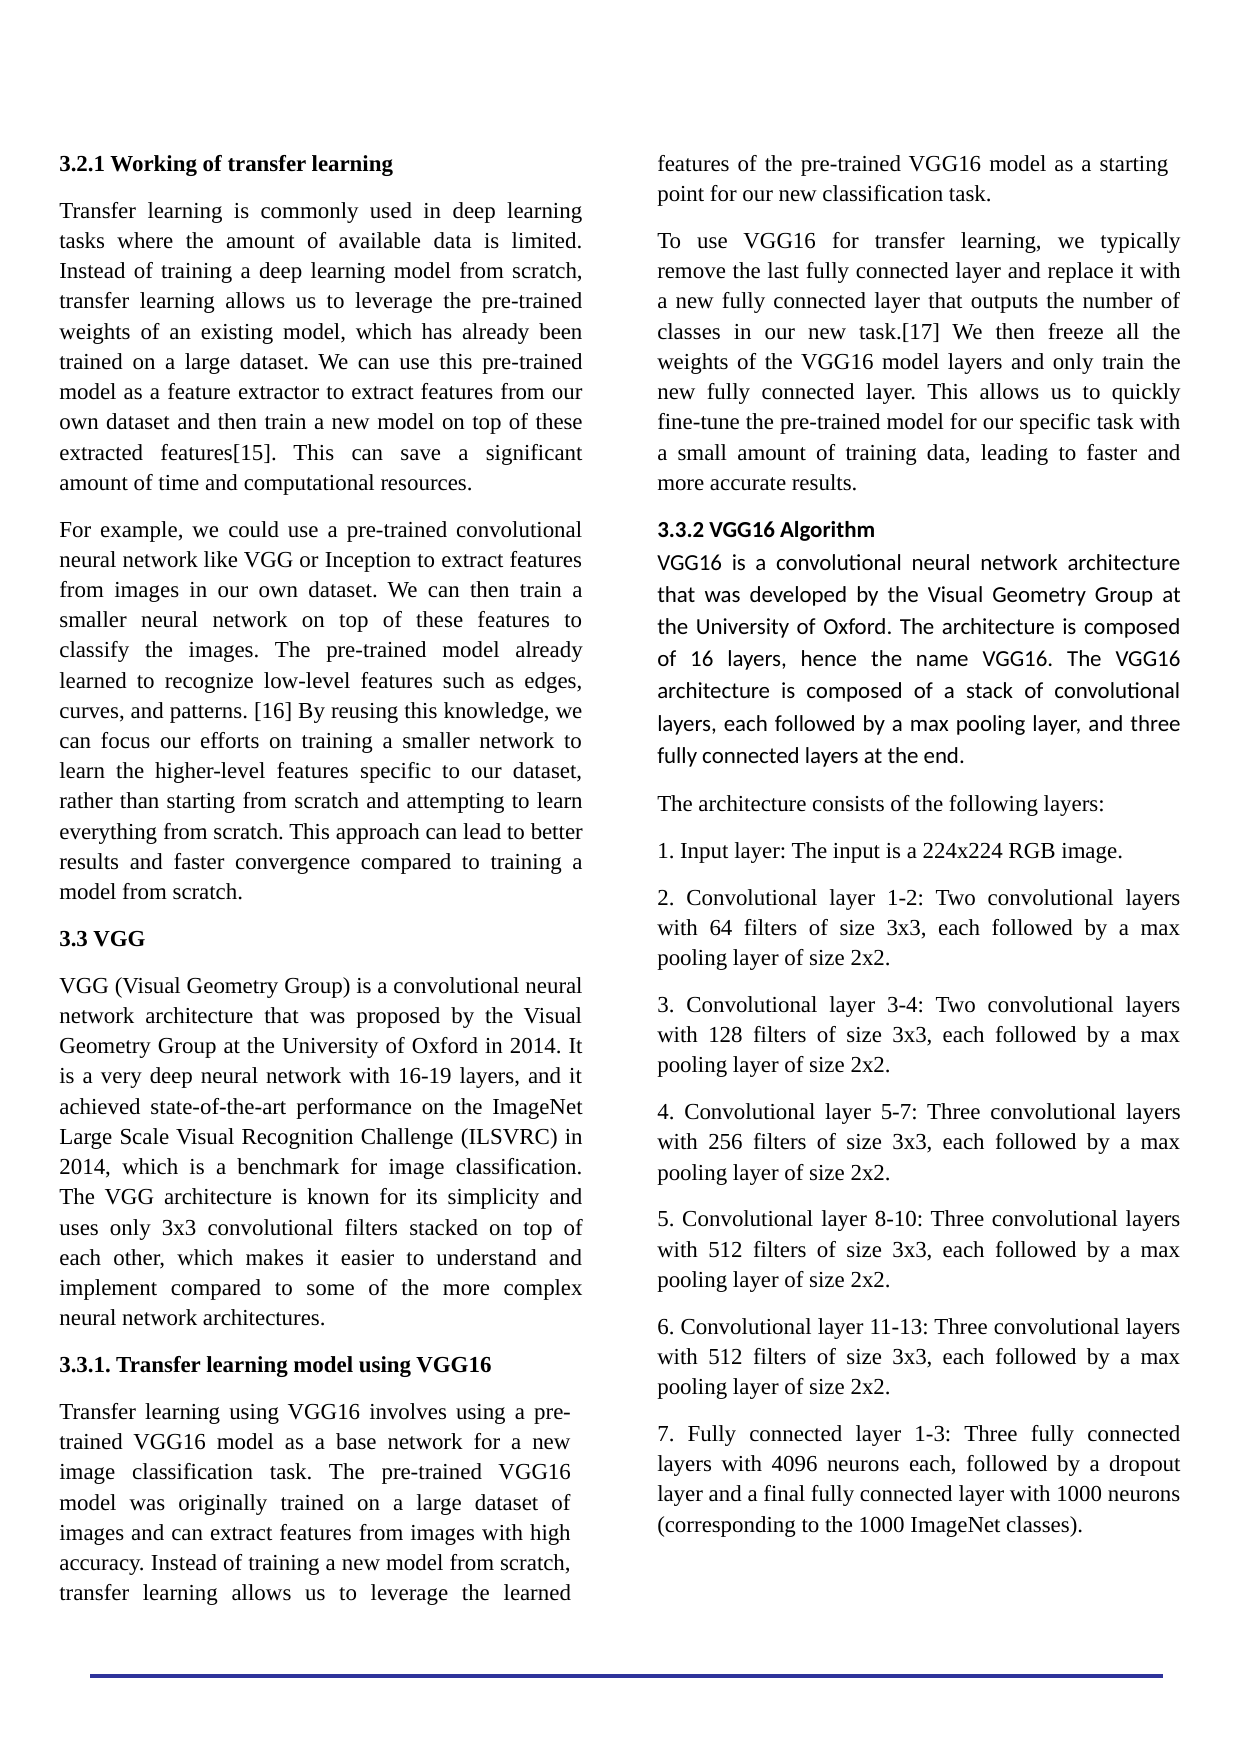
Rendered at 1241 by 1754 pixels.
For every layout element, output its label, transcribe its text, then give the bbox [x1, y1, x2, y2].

text To use VGG16 for transfer learning, we typically remove the last fully connected layer and replace it with a new fully connected layer that outputs the number of classes in our new task.[17] We then freeze all the weights of the VGG16 model layers and only train the new fully connected layer. This allows us to quickly fine-tune the pre-trained model for our specific task with a small amount of training data, leading to faster and more accurate results. [657, 227, 1181, 495]
text 6. Convolutional layer 11-13: Three convolutional layers with 512 filters of size 3x3, each followed by a max pooling layer of size 2x2. [657, 1313, 1181, 1399]
text The architecture consists of the following layers: [657, 790, 1181, 816]
text VGG (Visual Geometry Group) is a convolutional neural network architecture that was proposed by the Visual Geometry Group at the University of Oxford in 2014. It is a very deep neural network with 16-19 layers, and it achieved state-of-the-art performance on the ImageNet Large Scale Visual Recognition Challenge (ILSVRC) in 2014, which is a benchmark for image classification. The VGG architecture is known for its simplicity and uses only 3x3 convolutional filters stacked on top of each other, which makes it easier to understand and implement compared to some of the more complex neural network architectures. [59, 972, 583, 1331]
text 3.2.1 Working of transfer learning [59, 150, 583, 176]
text Transfer learning is commonly used in deep learning tasks where the amount of available data is limited. Instead of training a deep learning model from scratch, transfer learning allows us to leverage the pre-trained weights of an existing model, which has already been trained on a large dataset. We can use this pre-trained model as a feature extractor to extract features from our own dataset and then train a new model on top of these extracted features[15]. This can save a significant amount of time and computational resources. [59, 197, 583, 495]
text 3. Convolutional layer 3-4: Two convolutional layers with 128 filters of size 3x3, each followed by a max pooling layer of size 2x2. [657, 991, 1181, 1078]
text 1. Input layer: The input is a 224x224 RGB image. [657, 837, 1181, 863]
text 4. Convolutional layer 5-7: Three convolutional layers with 256 filters of size 3x3, each followed by a max pooling layer of size 2x2. [657, 1098, 1181, 1185]
text Transfer learning using VGG16 involves using a pre-trained VGG16 model as a base network for a new image classification task. The pre-trained VGG16 model was originally trained on a large dataset of images and can extract features from images with high accuracy. Instead of training a new model from scratch, transfer learning allows us to leverage the learned features of the pre-trained VGG16 model as a starting point for our new classification task. [59, 1398, 571, 1606]
text Transfer learning using VGG16 involves using a pre-trained VGG16 model as a base network for a new image classification task. The pre-trained VGG16 model was originally trained on a large dataset of images and can extract features from images with high accuracy. Instead of training a new model from scratch, transfer learning allows us to leverage the learned features of the pre-trained VGG16 model as a starting point for our new classification task. [657, 150, 1169, 207]
text 5. Convolutional layer 8-10: Three convolutional layers with 512 filters of size 3x3, each followed by a max pooling layer of size 2x2. [657, 1205, 1181, 1292]
text 7. Fully connected layer 1-3: Three fully connected layers with 4096 neurons each, followed by a dropout layer and a final fully connected layer with 1000 neurons (corresponding to the 1000 ImageNet classes). [657, 1420, 1181, 1537]
text 2. Convolutional layer 1-2: Two convolutional layers with 64 filters of size 3x3, each followed by a max pooling layer of size 2x2. [657, 883, 1181, 970]
text 3.3 VGG [59, 925, 583, 951]
text 3.3.2 VGG16 Algorithm VGG16 is a convolutional neural network architecture that was developed by the Visual Geometry Group at the University of Oxford. The architecture is composed of 16 layers, hence the name VGG16. The VGG16 architecture is composed of a stack of convolutional layers, each followed by a max pooling layer, and three fully connected layers at the end. [657, 516, 1181, 769]
text For example, we could use a pre-trained convolutional neural network like VGG or Inception to extract features from images in our own dataset. We can then train a smaller neural network on top of these features to classify the images. The pre-trained model already learned to recognize low-level features such as edges, curves, and patterns. [16] By reusing this knowledge, we can focus our efforts on training a smaller network to learn the higher-level features specific to our dataset, rather than starting from scratch and attempting to learn everything from scratch. This approach can lead to better results and faster convergence compared to training a model from scratch. [59, 516, 583, 904]
text 3.3.1. Transfer learning model using VGG16 [59, 1351, 583, 1377]
